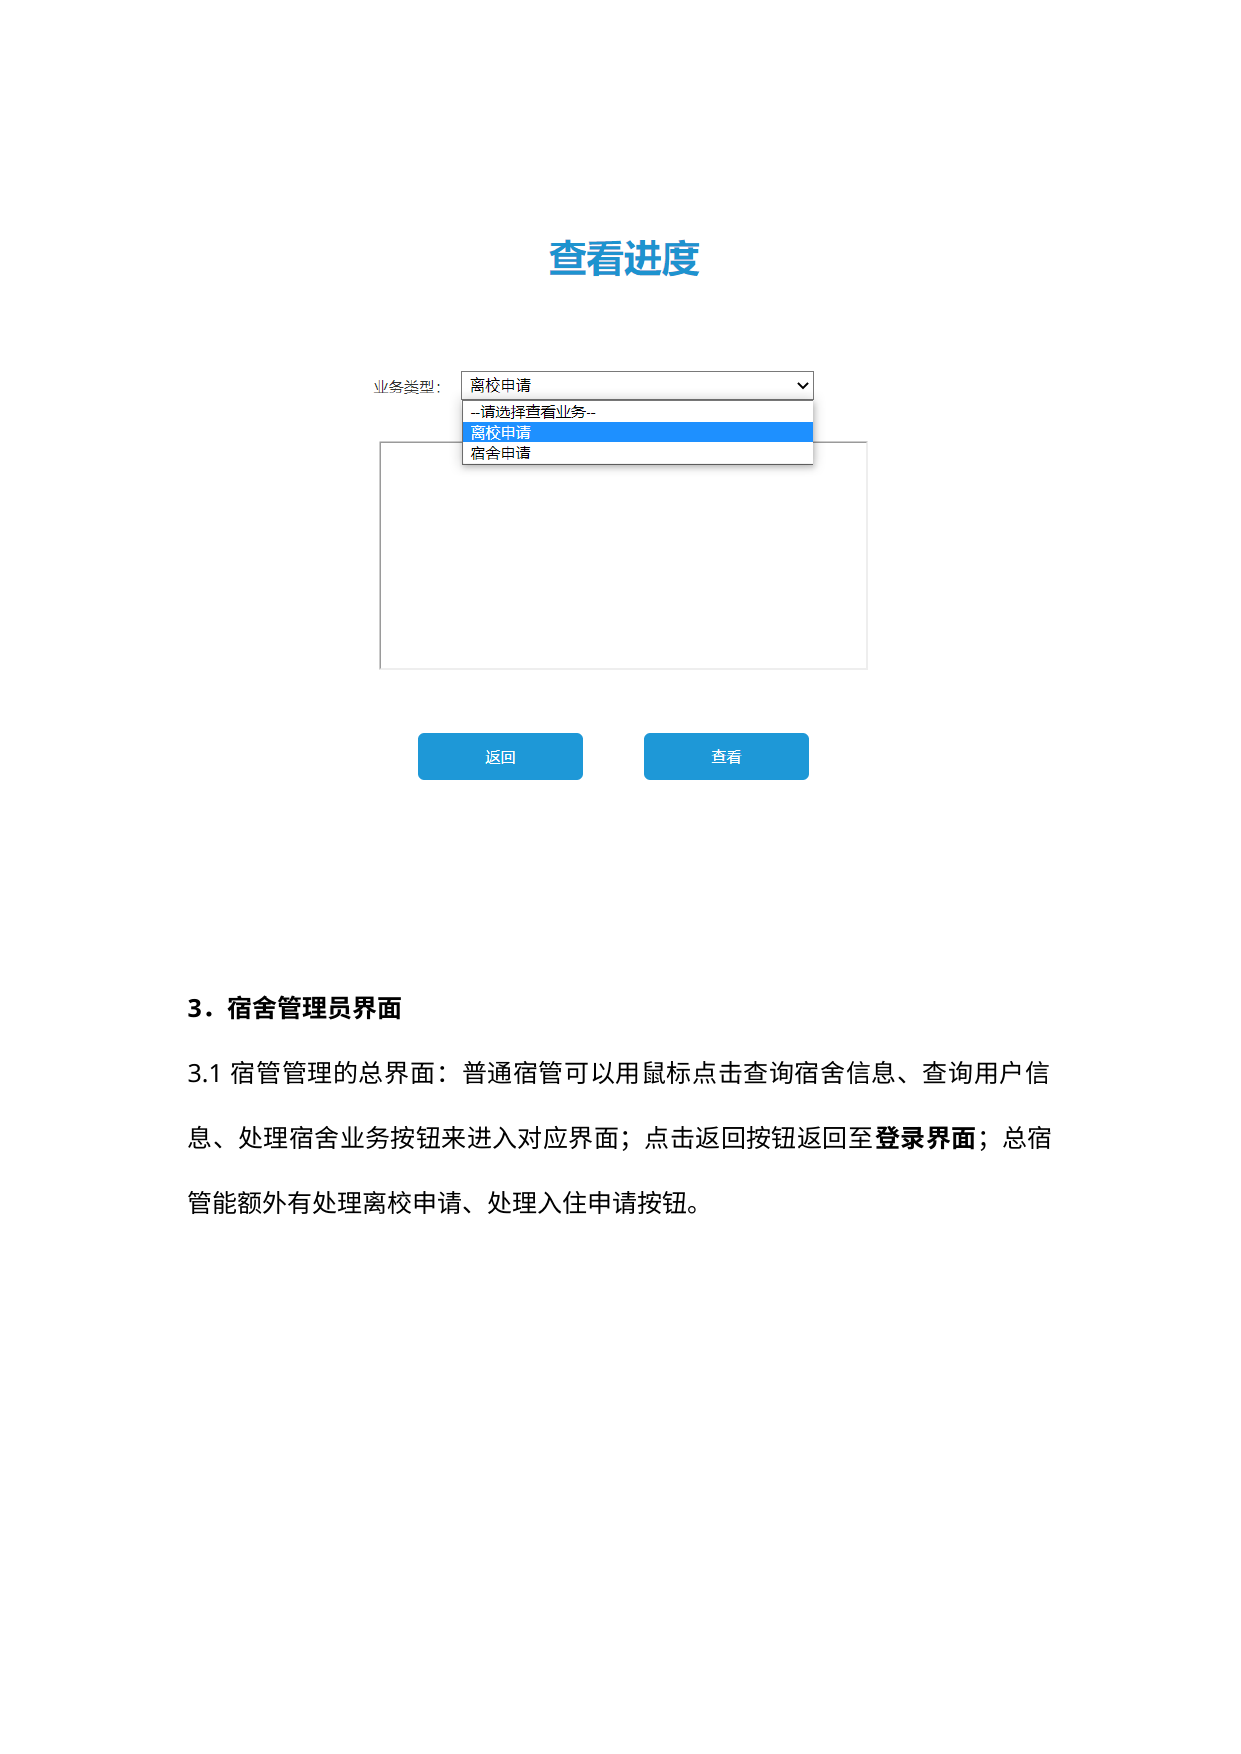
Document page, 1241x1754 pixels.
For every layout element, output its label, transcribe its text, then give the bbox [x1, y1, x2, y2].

picture [187, 162, 1053, 838]
text 3.1 宿管管理的总界面：普通宿管可以用鼠标点击查询宿舍信息、查询用户信息、处理宿舍业务按钮来进入对应界面；点击返回按钮返回至登录界面；总宿管能额外有处理离校申请、处理入住申请按钮。 [187, 1039, 1053, 1234]
text 3．宿舍管理员界面 [187, 974, 1053, 1039]
